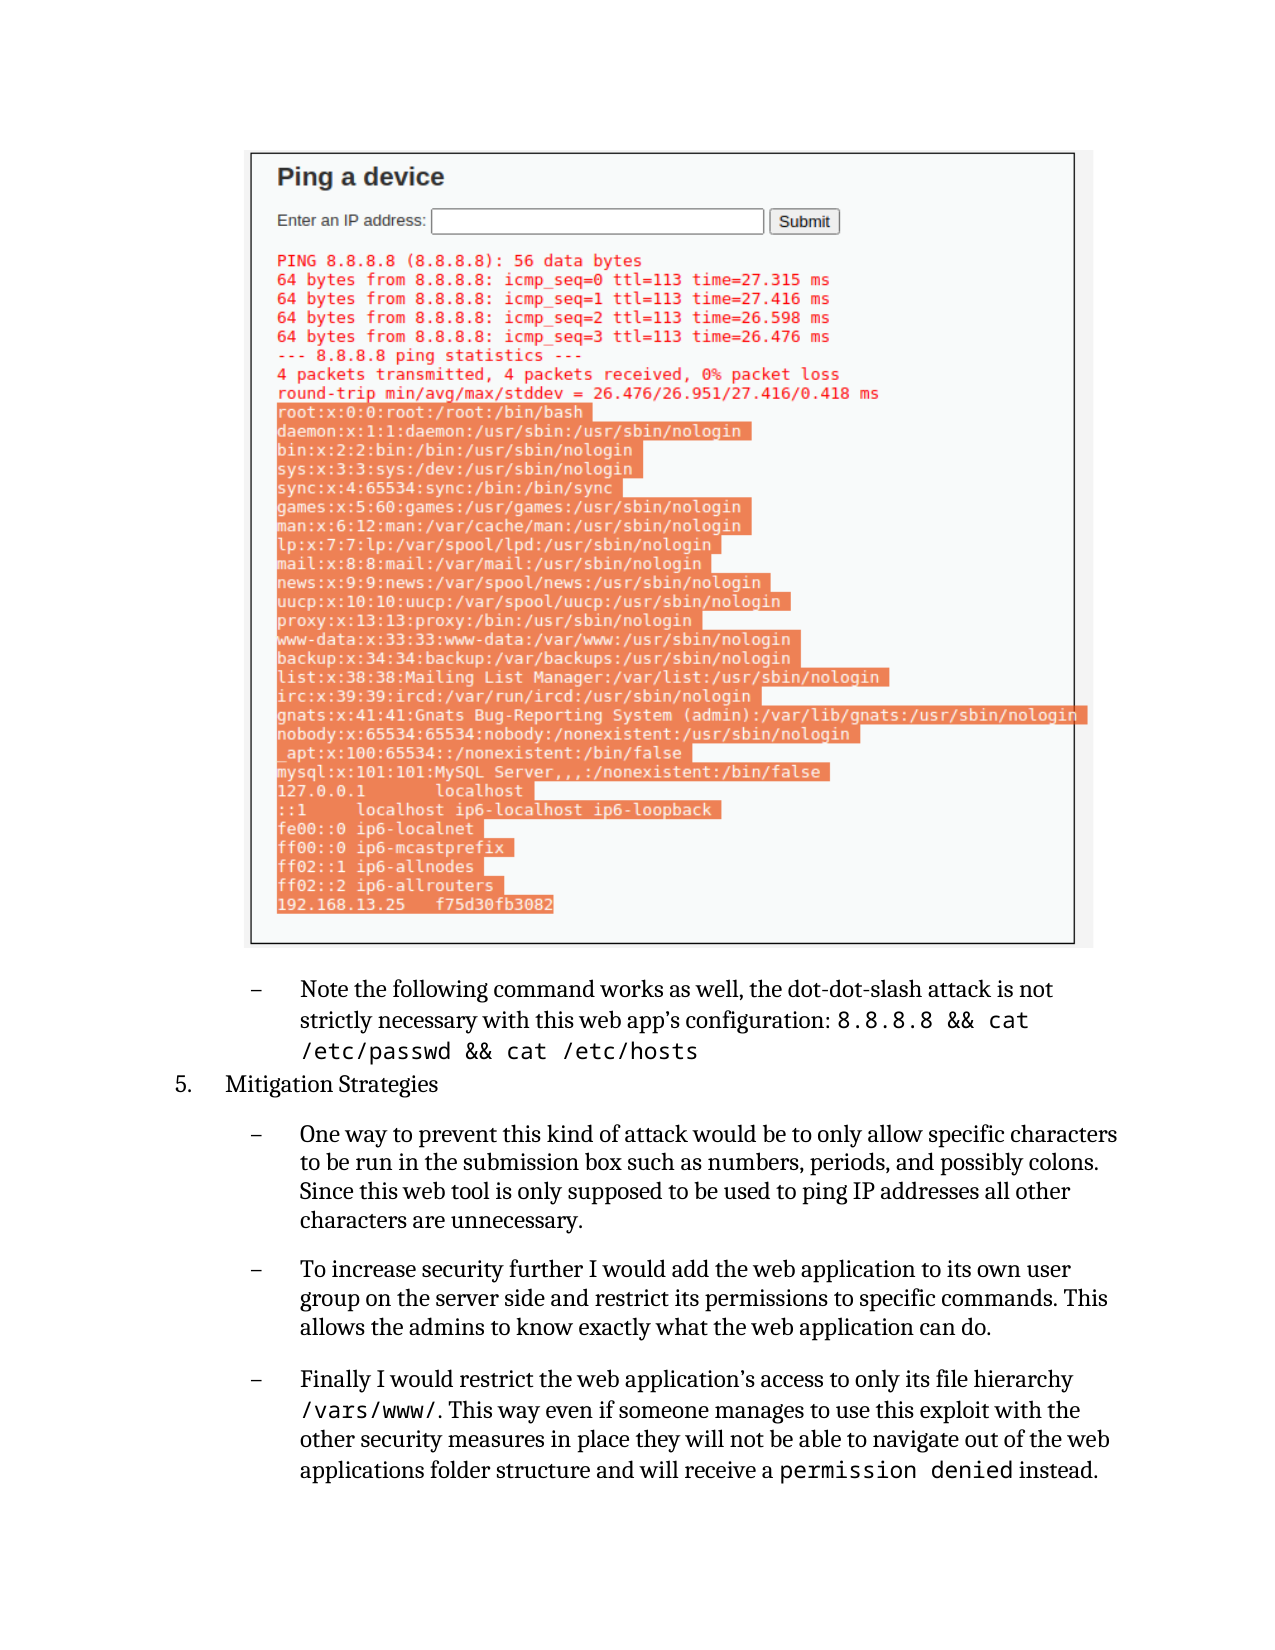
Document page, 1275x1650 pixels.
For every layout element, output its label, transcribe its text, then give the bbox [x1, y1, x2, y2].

picture [243, 150, 1094, 948]
list Finally I would restrict the web application’s access to only its file hierarchy /vars/www/. This way even if someone manages to use this exploit with the other security measures in place they will not be able to navigate out of the web applications folder structure and will receive a permission denied instead. [250, 1362, 1125, 1485]
list Mitigation Strategies [175, 1070, 1125, 1099]
list One way to prevent this kind of attack would be to only allow specific characters to be run in the submission box such as numbers, periods, and possibly colons. Since this web tool is only supposed to be used to ping IP addresses all other characters are unnecessary. [250, 1119, 1125, 1234]
list Note the following command works as well, the dot-dot-slash attack is not strictly necessary with this web app’s configuration: 8.8.8.8 && cat /etc/passwd && cat /etc/hosts [250, 975, 1125, 1066]
list To increase security further I would add the web application to its own user group on the server side and restrict its permissions to specific commands. This allows the admins to know exactly what the web application can do. [250, 1255, 1125, 1342]
